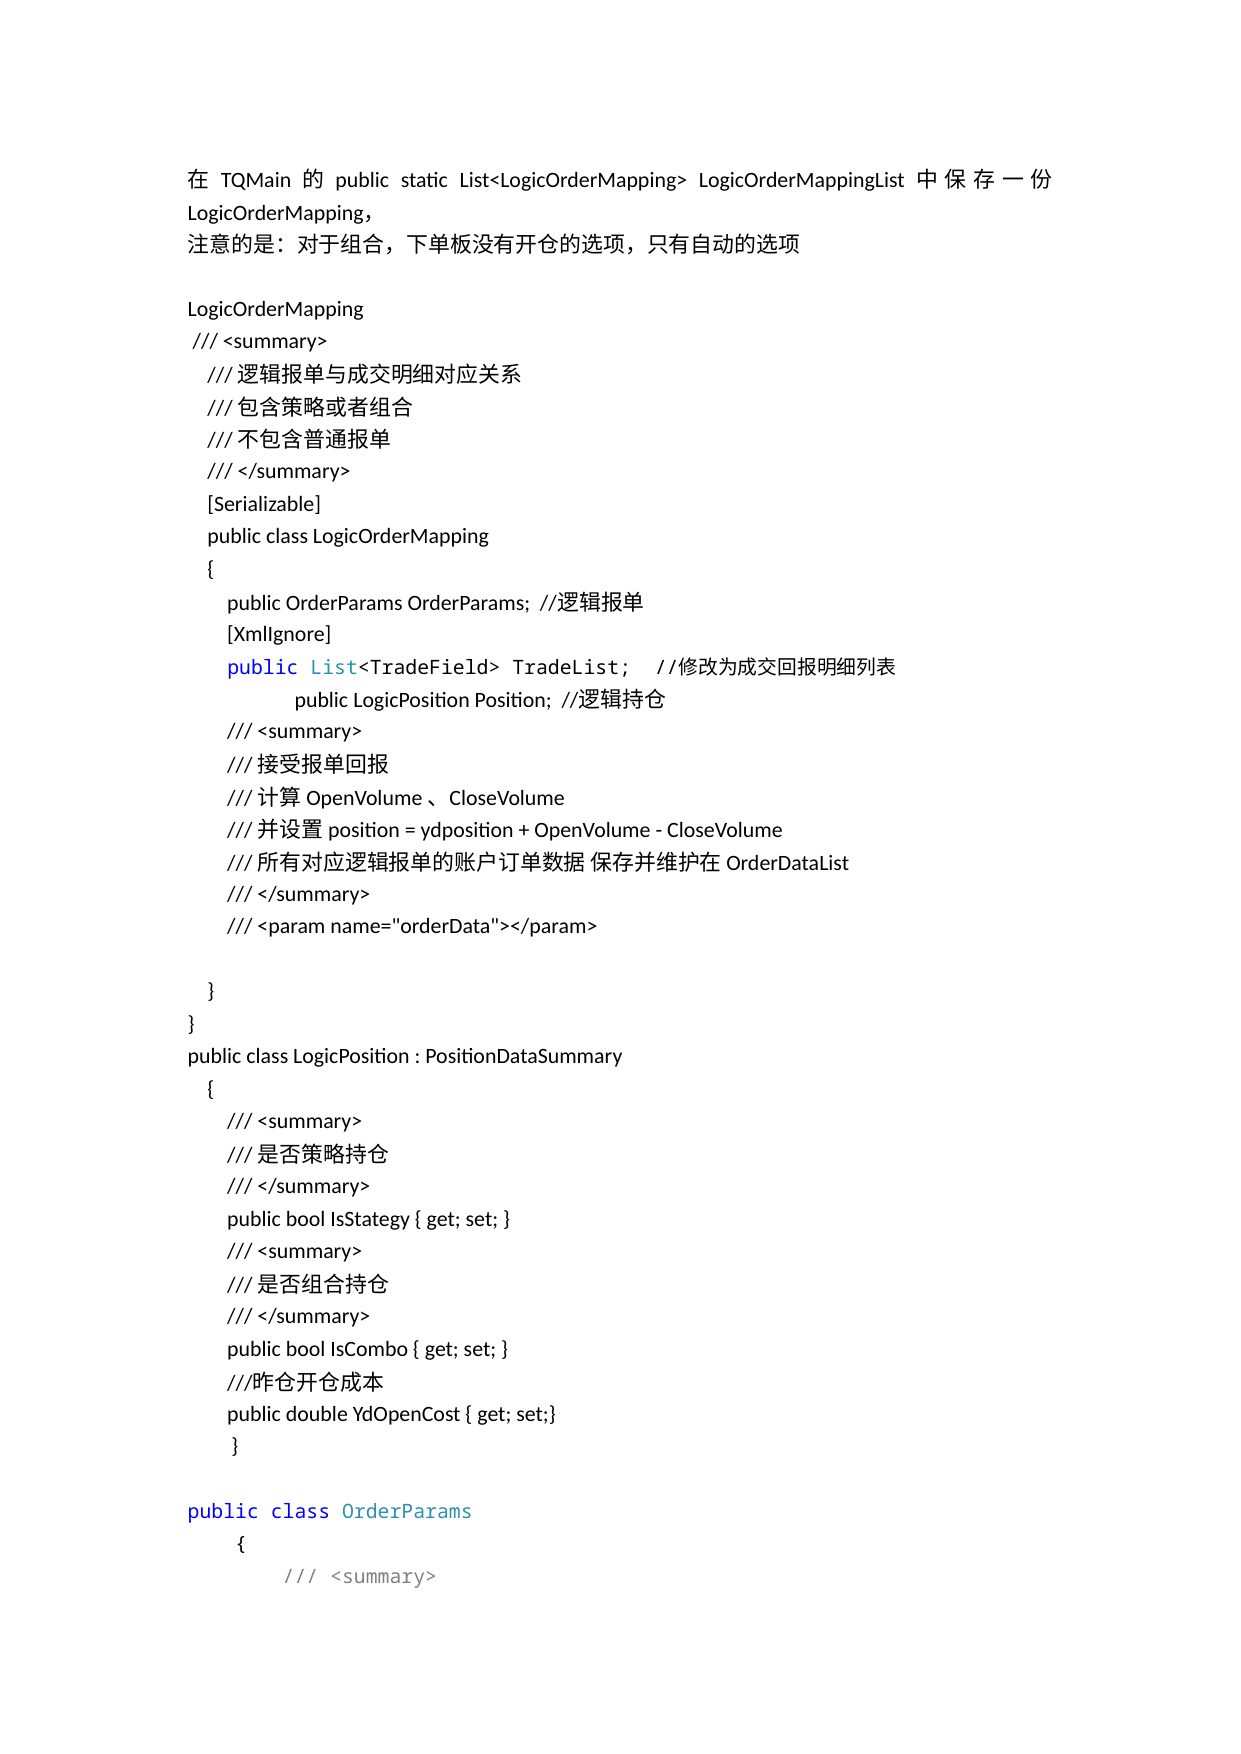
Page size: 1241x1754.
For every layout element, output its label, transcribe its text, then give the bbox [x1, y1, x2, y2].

text /// <summary> [187, 714, 1053, 747]
text /// 并设置 position = ydposition + OpenVolume - CloseVolume [187, 812, 1053, 844]
text /// <summary> [187, 1234, 1053, 1267]
text /// 包含策略或者组合 [187, 389, 1053, 422]
text public class LogicOrderMapping [187, 519, 1053, 552]
text /// </summary> [187, 877, 1053, 909]
text } [187, 974, 1053, 1007]
text [XmlIgnore] [187, 617, 1053, 649]
text /// 计算 OpenVolume 、CloseVolume [187, 779, 1053, 812]
text public class OrderParams [187, 1494, 1053, 1527]
text } [187, 1007, 1053, 1039]
text /// </summary> [187, 1169, 1053, 1202]
text public LogicPosition Position; //逻辑持仓 [187, 682, 1053, 714]
text /// 逻辑报单与成交明细对应关系 [187, 357, 1053, 389]
text ///昨仓开仓成本 [187, 1364, 1053, 1397]
text /// 是否组合持仓 [187, 1267, 1053, 1299]
text /// </summary> [187, 454, 1053, 487]
text 在TQMain的public static List<LogicOrderMapping> LogicOrderMappingList中保存一份LogicOrderMapping， [187, 162, 1053, 227]
text /// <summary> [187, 324, 1053, 357]
text public List<TradeField> TradeList; //修改为成交回报明细列表 [187, 649, 1053, 682]
text /// 所有对应逻辑报单的账户订单数据 保存并维护在OrderDataList [187, 844, 1053, 877]
text LogicOrderMapping [187, 292, 1053, 324]
text { [187, 1527, 1053, 1559]
text /// 是否策略持仓 [187, 1137, 1053, 1169]
text /// 接受报单回报 [187, 747, 1053, 779]
text public double YdOpenCost { get; set;} [187, 1397, 1053, 1429]
text [Serializable] [187, 487, 1053, 519]
text { [187, 1072, 1053, 1104]
text /// <param name="orderData"></param> [187, 909, 1053, 942]
text /// <summary> [187, 1104, 1053, 1137]
text { [187, 552, 1053, 584]
text public OrderParams OrderParams; //逻辑报单 [187, 584, 1053, 617]
text public bool IsStategy { get; set; } [187, 1202, 1053, 1234]
text /// </summary> [187, 1299, 1053, 1332]
text /// 不包含普通报单 [187, 422, 1053, 454]
text public class LogicPosition : PositionDataSummary [187, 1039, 1053, 1072]
text /// <summary> [187, 1559, 1053, 1592]
text } [187, 1429, 1053, 1462]
text 注意的是：对于组合，下单板没有开仓的选项，只有自动的选项 [187, 227, 1053, 259]
text public bool IsCombo { get; set; } [187, 1332, 1053, 1364]
